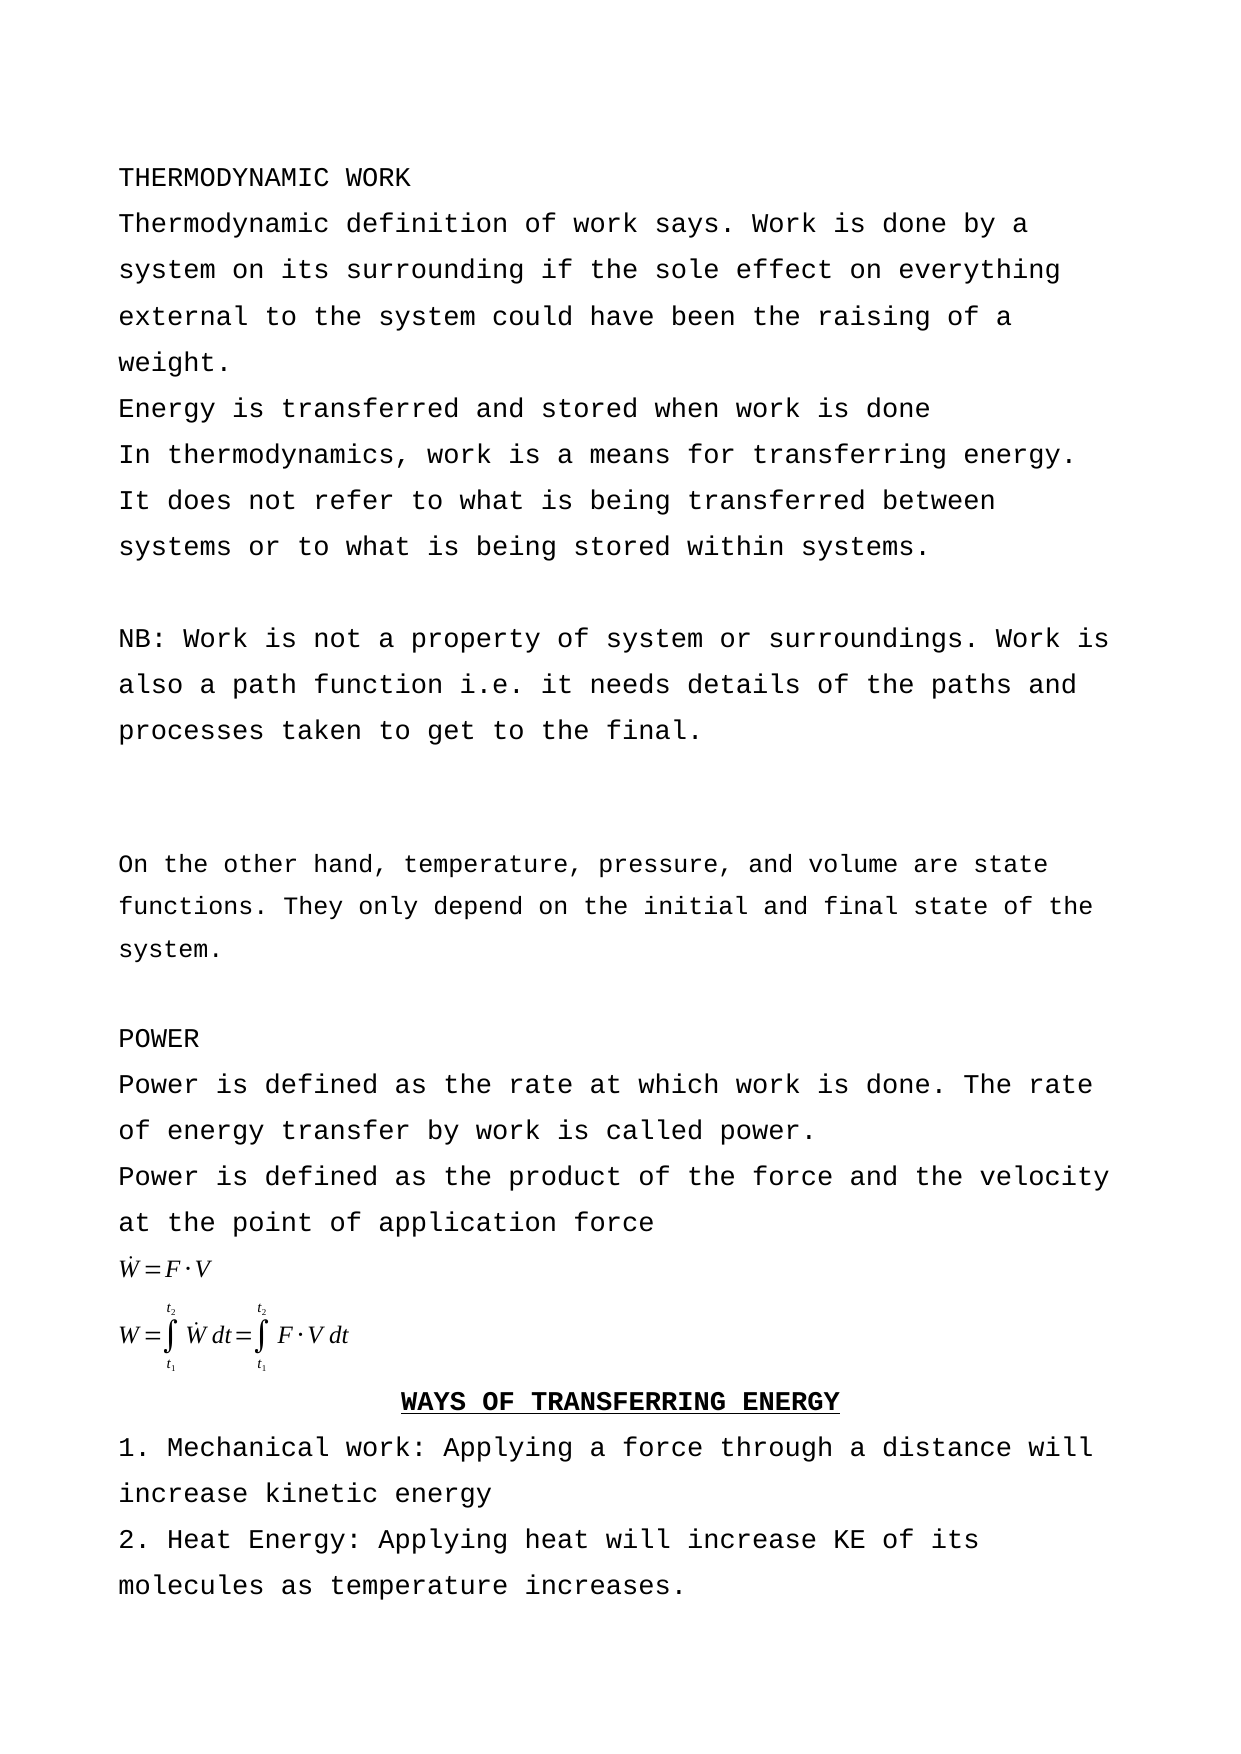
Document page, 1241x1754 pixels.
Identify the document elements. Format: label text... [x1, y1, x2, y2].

text NB: Work is not a property of system or surroundings. Work is also a path function i.e. it needs details of the paths and processes taken to get to the final. [118, 624, 1122, 747]
text POWER [118, 1025, 1122, 1056]
text In thermodynamics, work is a means for transferring energy. It does not refer to what is being transferred between systems or to what is being stored within systems. [118, 440, 1122, 563]
text Power is defined as the rate at which work is done. The rate of energy transfer by work is called power. [118, 1071, 1122, 1148]
text THERMODYNAMIC WORK [118, 164, 1122, 195]
text Energy is transferred and stored when work is done [118, 394, 1122, 425]
text WAYS OF TRANSFERRING ENERGY [118, 1388, 1122, 1418]
text 2. Heat Energy: Applying heat will increase KE of its molecules as temperature increases. [118, 1526, 1122, 1602]
text 1. Mechanical work: Applying a force through a distance will increase kinetic energy [118, 1434, 1122, 1510]
text Power is defined as the product of the force and the velocity at the point of application force [118, 1163, 1122, 1240]
text Thermodynamic definition of work says. Work is done by a system on its surrounding if the sole effect on everything external to the system could have been the raising of a weight. [118, 210, 1122, 379]
text On the other hand, temperature, pressure, and volume are state functions. They only depend on the initial and final state of the system. [118, 851, 1122, 964]
